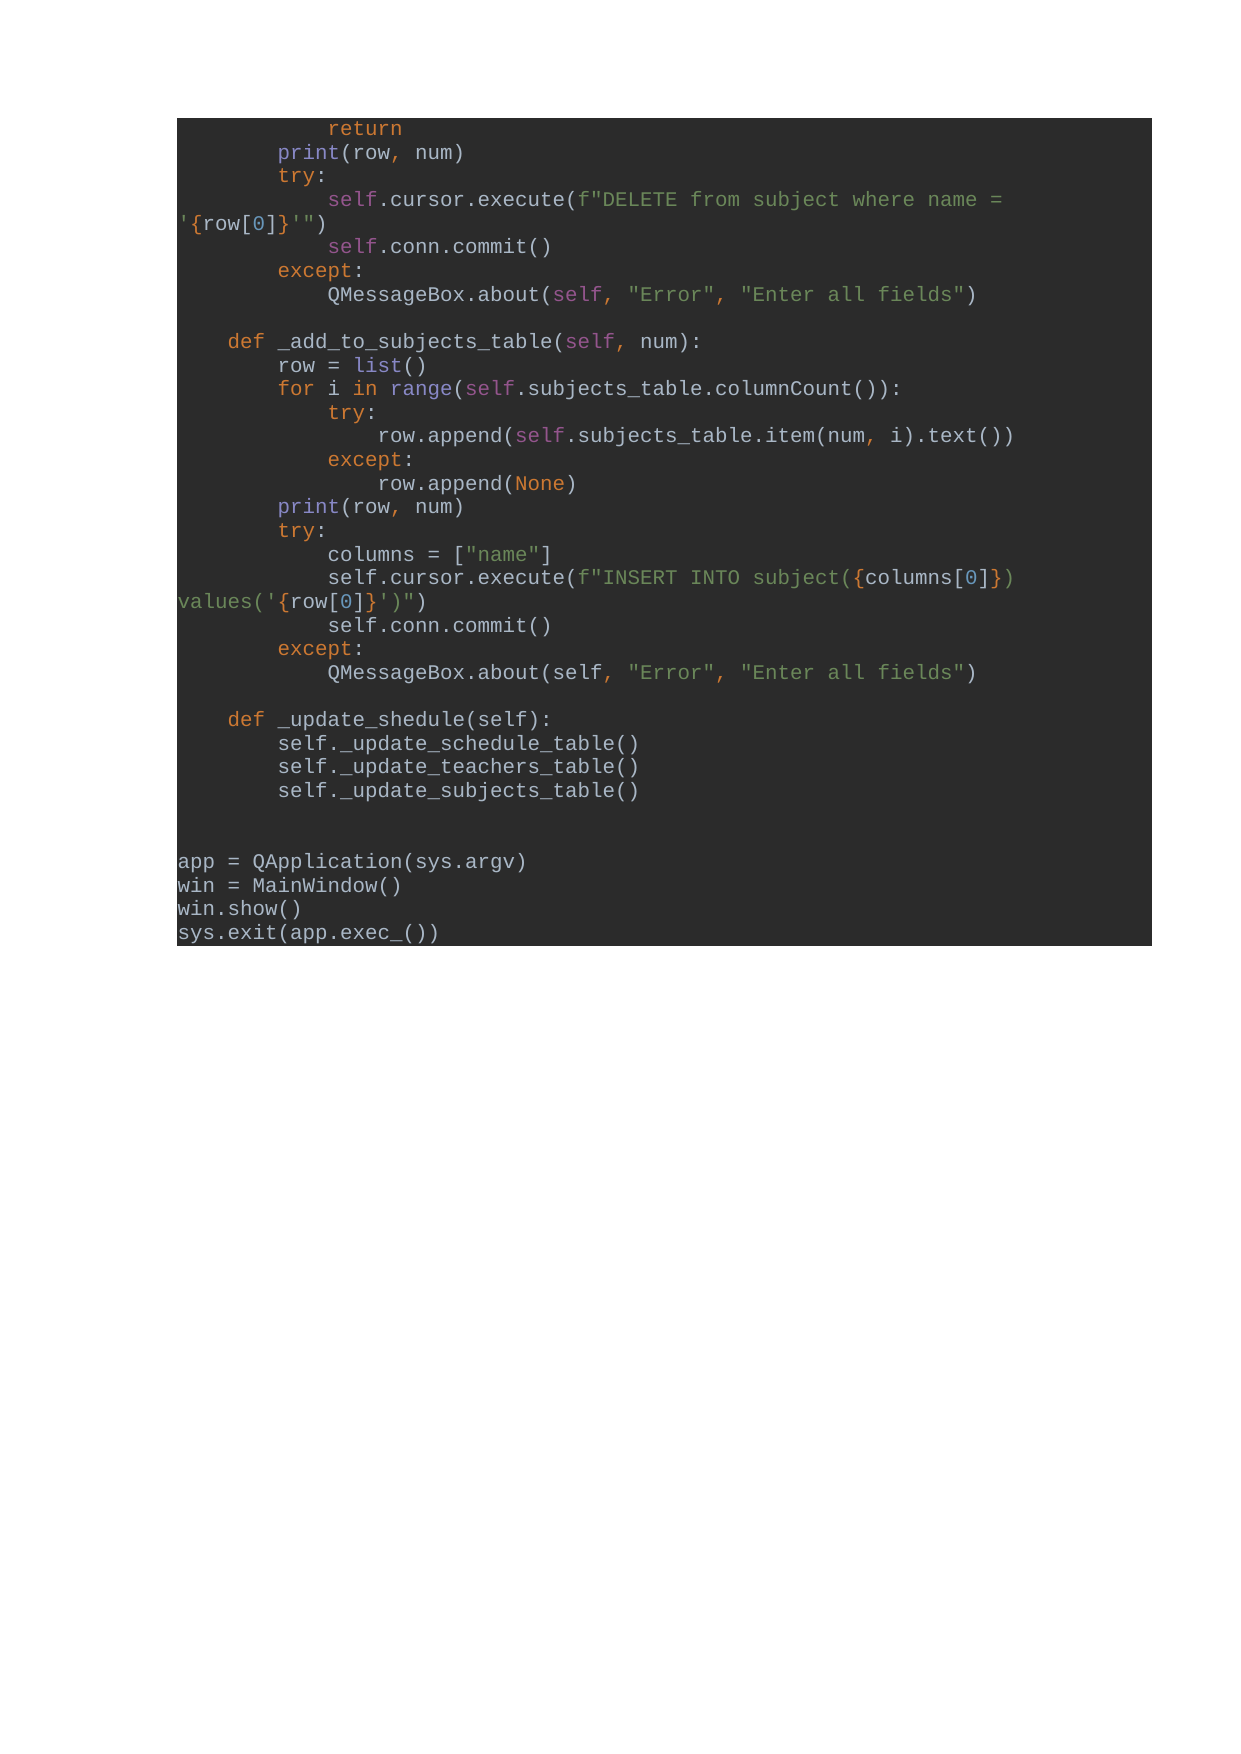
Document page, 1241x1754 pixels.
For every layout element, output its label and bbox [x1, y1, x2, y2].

text [177, 118, 1152, 946]
